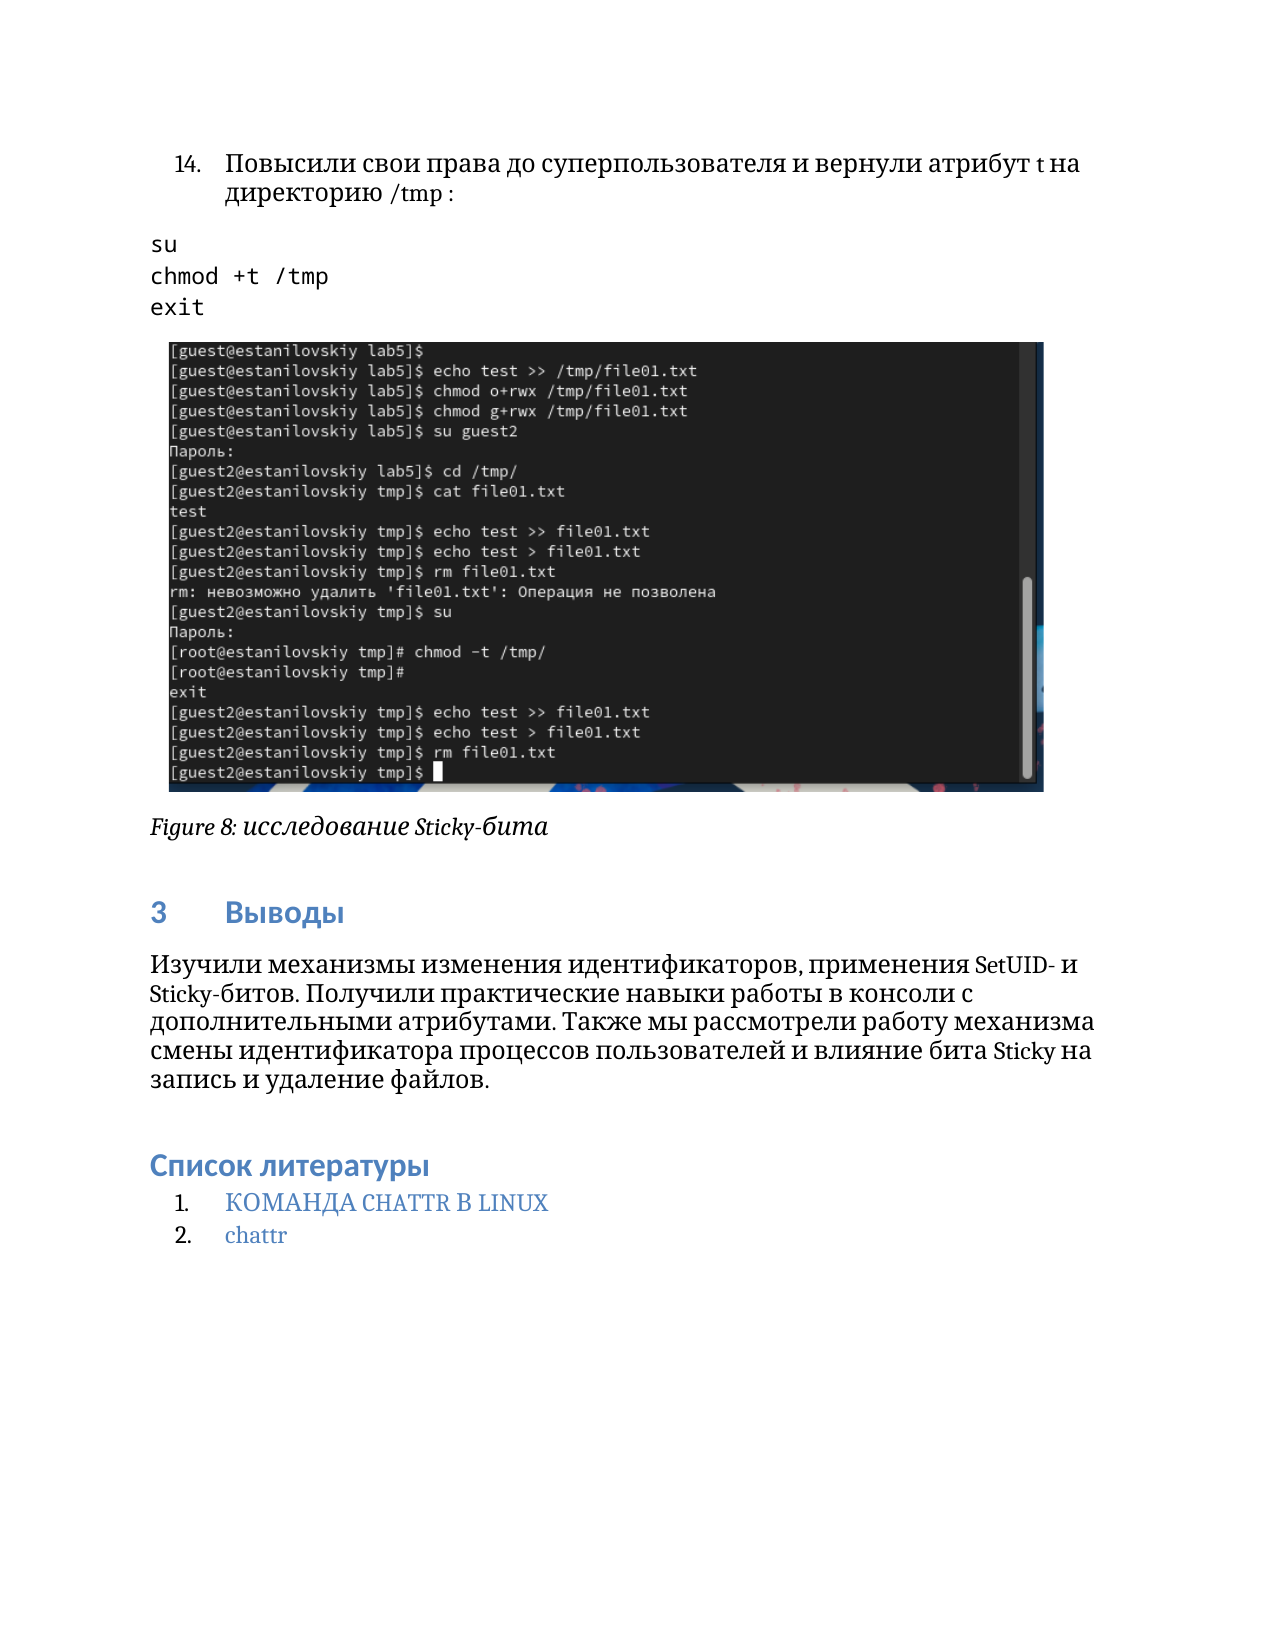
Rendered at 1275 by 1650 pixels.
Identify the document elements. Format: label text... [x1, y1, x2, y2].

subtitle Список литературы [150, 1144, 1125, 1185]
picture [168, 342, 1044, 792]
text su chmod +t /tmp exit [150, 228, 1125, 322]
text Figure 8: исследование Sticky-бита [150, 812, 1125, 841]
list Повысили свои права до суперпользователя и вернули атрибут t на директорию /tmp : [175, 150, 1125, 207]
text Изучили механизмы изменения идентификаторов, применения SetUID- и Sticky-битов. Получили практические навыки работы в консоли с дополнительными атрибутами. Также мы рассмотрели работу механизма смены идентификатора процессов пользователей и влияние бита Sticky на запись и удаление файлов. [150, 951, 1125, 1094]
list chattr [175, 1221, 1125, 1250]
list КОМАНДА CHATTR В LINUX [175, 1189, 1125, 1218]
subtitle 3 Выводы [150, 891, 1125, 932]
